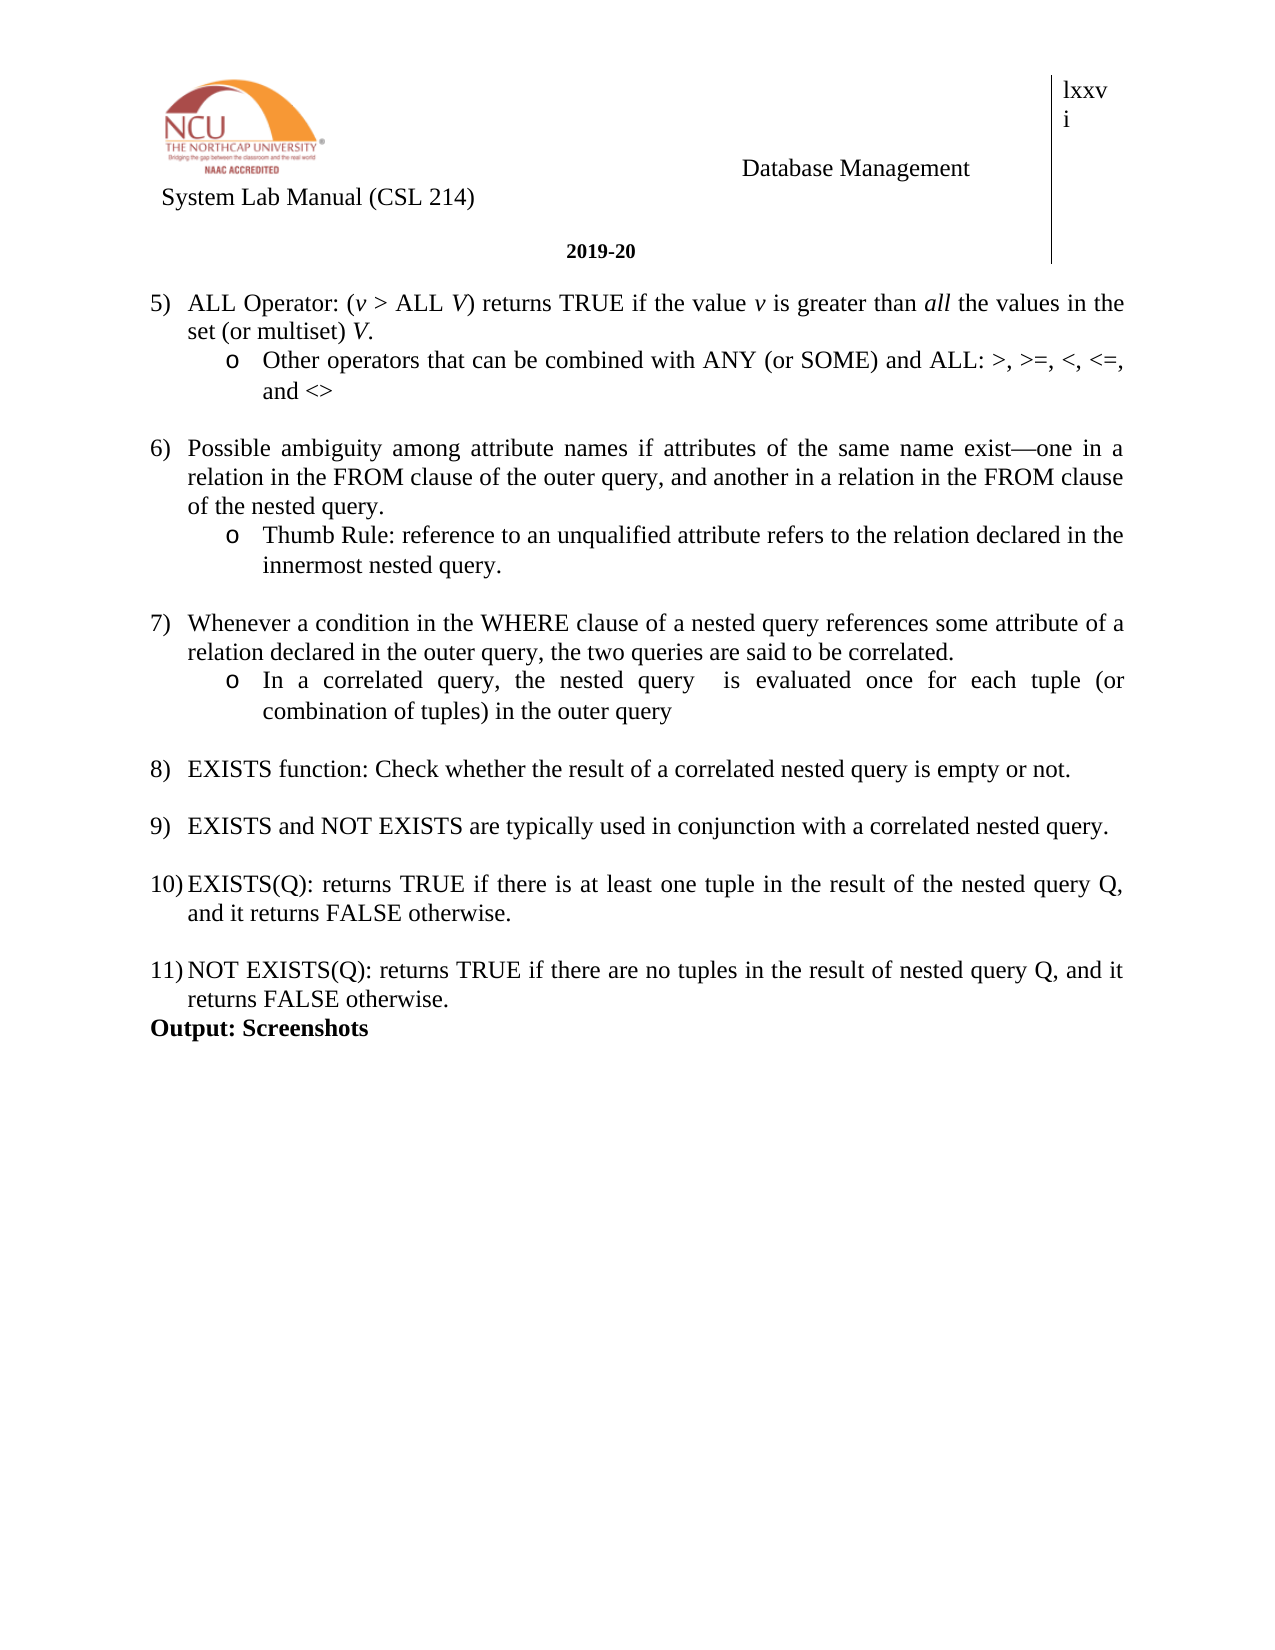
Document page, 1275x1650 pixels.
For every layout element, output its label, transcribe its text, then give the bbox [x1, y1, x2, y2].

list EXISTS and NOT EXISTS are typically used in conjunction with a correlated nested query. [150, 811, 1125, 840]
picture [161, 75, 325, 177]
text Output: Screenshots [150, 1013, 1125, 1041]
list EXISTS function: Check whether the result of a correlated nested query is empty or not. [150, 754, 1125, 783]
list Possible ambiguity among attribute names if attributes of the same name exist—one in a relation in the FROM clause of the outer query, and another in a relation in the FROM clause of the nested query. [150, 433, 1125, 520]
list NOT EXISTS(Q): returns TRUE if there are no tuples in the result of nested query Q, and it returns FALSE otherwise. [150, 955, 1125, 1013]
list ALL Operator: (v > ALL V) returns TRUE if the value v is greater than all the values in the set (or multiset) V. [150, 288, 1125, 345]
list Thumb Rule: reference to an unqualified attribute refers to the relation declared in the innermost nested query. [225, 520, 1125, 579]
list Other operators that can be combined with ANY (or SOME) and ALL: >, >=, <, <=, and <> [225, 345, 1125, 405]
list In a correlated query, the nested query is evaluated once for each tuple (or combination of tuples) in the outer query [225, 666, 1125, 725]
list EXISTS(Q): returns TRUE if there is at least one tuple in the result of the nested query Q, and it returns FALSE otherwise. [150, 869, 1125, 926]
list Whenever a condition in the WHERE clause of a nested query references some attribute of a relation declared in the outer query, the two queries are said to be correlated. [150, 608, 1125, 666]
